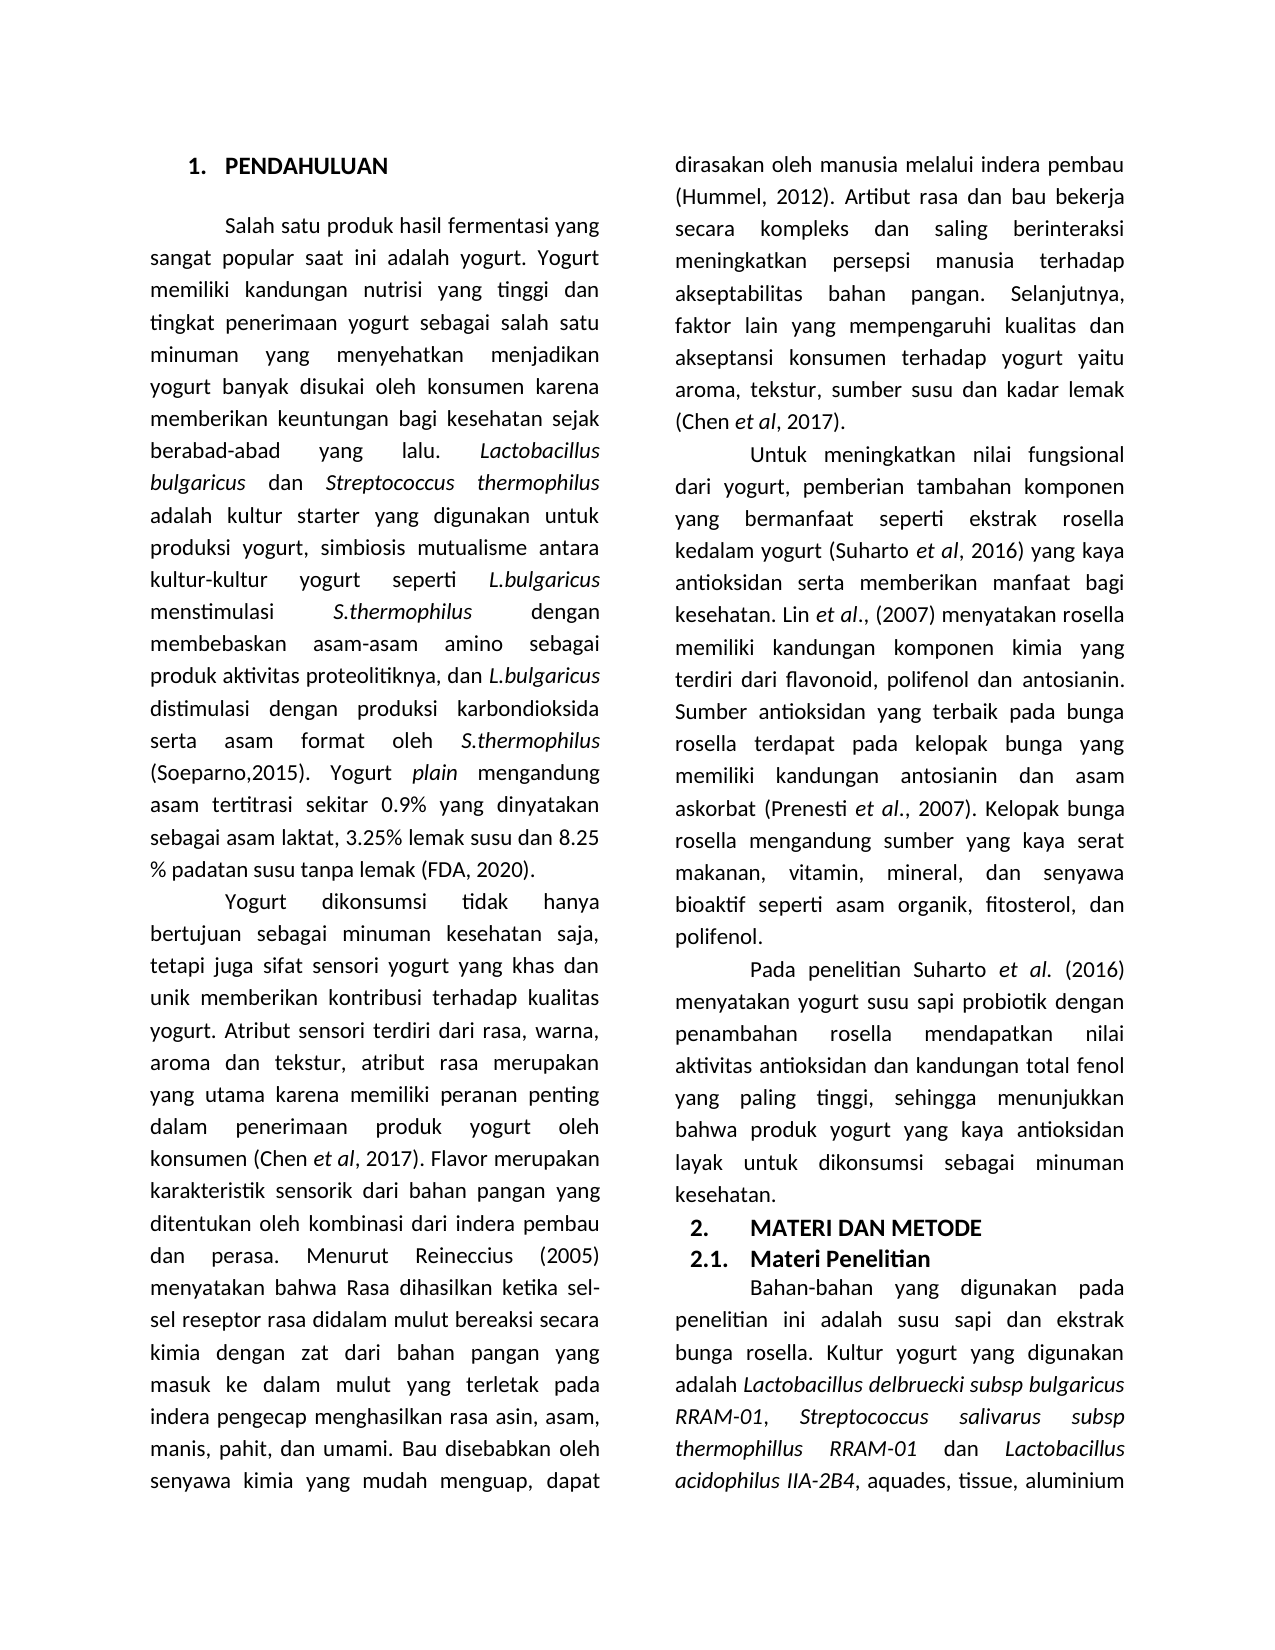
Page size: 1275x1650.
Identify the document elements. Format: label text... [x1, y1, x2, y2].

text Untuk meningkatkan nilai fungsional dari yogurt, pemberian tambahan komponen yang bermanfaat seperti ekstrak rosella kedalam yogurt (Suharto et al, 2016) yang kaya antioksidan serta memberikan manfaat bagi kesehatan. Lin et al., (2007) menyatakan rosella memiliki kandungan komponen kimia yang terdiri dari flavonoid, polifenol dan antosianin. Sumber antioksidan yang terbaik pada bunga rosella terdapat pada kelopak bunga yang memiliki kandungan antosianin dan asam askorbat (Prenesti et al., 2007). Kelopak bunga rosella mengandung sumber yang kaya serat makanan, vitamin, mineral, dan senyawa bioaktif seperti asam organik, fitosterol, dan polifenol. [675, 440, 1125, 951]
list PENDAHULUAN [187, 150, 600, 181]
text Yogurt dikonsumsi tidak hanya bertujuan sebagai minuman kesehatan saja, tetapi juga sifat sensori yogurt yang khas dan unik memberikan kontribusi terhadap kualitas yogurt. Atribut sensori terdiri dari rasa, warna, aroma dan tekstur, atribut rasa merupakan yang utama karena memiliki peranan penting dalam penerimaan produk yogurt oleh konsumen (Chen et al, 2017). Flavor merupakan karakteristik sensorik dari bahan pangan yang ditentukan oleh kombinasi dari indera pembau dan perasa. Menurut Reineccius (2005) menyatakan bahwa Rasa dihasilkan ketika sel-sel reseptor rasa didalam mulut bereaksi secara kimia dengan zat dari bahan pangan yang masuk ke dalam mulut yang terletak pada indera pengecap menghasilkan rasa asin, asam, manis, pahit, dan umami. Bau disebabkan oleh senyawa kimia yang mudah menguap, dapat dirasakan oleh manusia melalui indera pembau (Hummel, 2012). Artibut rasa dan bau bekerja secara kompleks dan saling berinteraksi meningkatkan persepsi manusia terhadap akseptabilitas bahan pangan. Selanjutnya, faktor lain yang mempengaruhi kualitas dan akseptansi konsumen terhadap yogurt yaitu aroma, tekstur, sumber susu dan kadar lemak (Chen et al, 2017). [150, 887, 600, 1494]
text Pada penelitian Suharto et al. (2016) menyatakan yogurt susu sapi probiotik dengan penambahan rosella mendapatkan nilai aktivitas antioksidan dan kandungan total fenol yang paling tinggi, sehingga menunjukkan bahwa produk yogurt yang kaya antioksidan layak untuk dikonsumsi sebagai minuman kesehatan. [675, 955, 1125, 1208]
list Materi Penelitian [690, 1243, 1125, 1273]
text Salah satu produk hasil fermentasi yang sangat popular saat ini adalah yogurt. Yogurt memiliki kandungan nutrisi yang tinggi dan tingkat penerimaan yogurt sebagai salah satu minuman yang menyehatkan menjadikan yogurt banyak disukai oleh konsumen karena memberikan keuntungan bagi kesehatan sejak berabad-abad yang lalu. Lactobacillus bulgaricus dan Streptococcus thermophilus adalah kultur starter yang digunakan untuk produksi yogurt, simbiosis mutualisme antara kultur-kultur yogurt seperti L.bulgaricus menstimulasi S.thermophilus dengan membebaskan asam-asam amino sebagai produk aktivitas proteolitiknya, dan L.bulgaricus distimulasi dengan produksi karbondioksida serta asam format oleh S.thermophilus (Soeparno,2015). Yogurt plain mengandung asam tertitrasi sekitar 0.9% yang dinyatakan sebagai asam laktat, 3.25% lemak susu dan 8.25 % padatan susu tanpa lemak (FDA, 2020). [150, 211, 600, 883]
list MATERI DAN METODE [690, 1212, 1125, 1243]
text Yogurt dikonsumsi tidak hanya bertujuan sebagai minuman kesehatan saja, tetapi juga sifat sensori yogurt yang khas dan unik memberikan kontribusi terhadap kualitas yogurt. Atribut sensori terdiri dari rasa, warna, aroma dan tekstur, atribut rasa merupakan yang utama karena memiliki peranan penting dalam penerimaan produk yogurt oleh konsumen (Chen et al, 2017). Flavor merupakan karakteristik sensorik dari bahan pangan yang ditentukan oleh kombinasi dari indera pembau dan perasa. Menurut Reineccius (2005) menyatakan bahwa Rasa dihasilkan ketika sel-sel reseptor rasa didalam mulut bereaksi secara kimia dengan zat dari bahan pangan yang masuk ke dalam mulut yang terletak pada indera pengecap menghasilkan rasa asin, asam, manis, pahit, dan umami. Bau disebabkan oleh senyawa kimia yang mudah menguap, dapat dirasakan oleh manusia melalui indera pembau (Hummel, 2012). Artibut rasa dan bau bekerja secara kompleks dan saling berinteraksi meningkatkan persepsi manusia terhadap akseptabilitas bahan pangan. Selanjutnya, faktor lain yang mempengaruhi kualitas dan akseptansi konsumen terhadap yogurt yaitu aroma, tekstur, sumber susu dan kadar lemak (Chen et al, 2017). [675, 150, 1125, 436]
